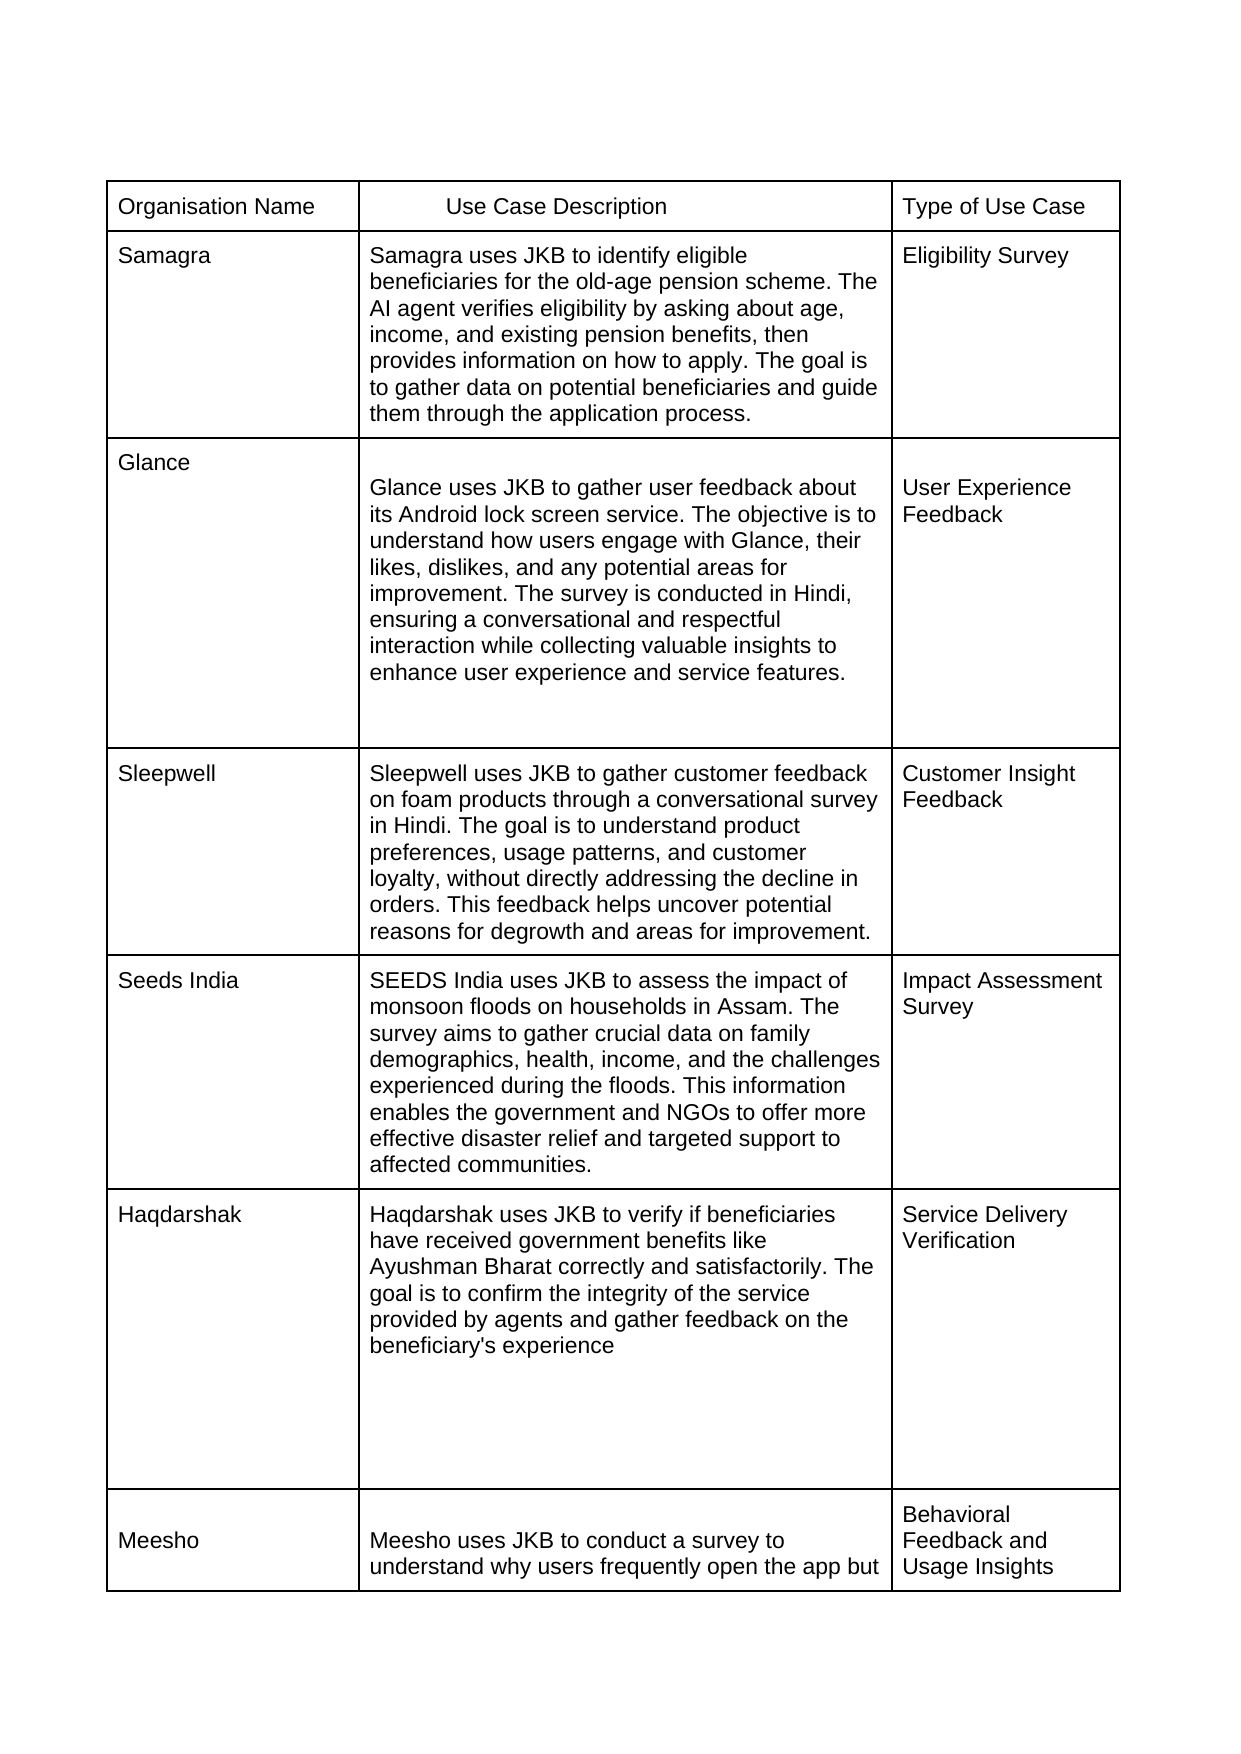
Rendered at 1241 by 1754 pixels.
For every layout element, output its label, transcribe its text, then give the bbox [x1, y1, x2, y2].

table_cell Glance uses JKB to gather user feedback about its Android lock screen service. The objective is to understand how users engage with Glance, their likes, dislikes, and any potential areas for improvement. The survey is conducted in Hindi, ensuring a conversational and respectful interaction while collecting valuable insights to enhance user experience and service features. [360, 439, 891, 747]
table_header Organisation Name [108, 182, 358, 229]
table_cell Haqdarshak uses JKB to verify if beneficiaries have received government benefits like Ayushman Bharat correctly and satisfactorily. The goal is to confirm the integrity of the service provided by agents and gather feedback on the beneficiary's experience [360, 1190, 891, 1488]
table_cell Haqdarshak [108, 1190, 358, 1488]
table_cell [893, 1490, 1119, 1590]
table_cell Sleepwell uses JKB to gather customer feedback on foam products through a conversational survey in Hindi. The goal is to understand product preferences, usage patterns, and customer loyalty, without directly addressing the decline in orders. This feedback helps uncover potential reasons for degrowth and areas for improvement. [360, 749, 891, 954]
table_cell Sleepwell [108, 749, 358, 954]
table_cell Glance [108, 439, 358, 747]
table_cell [360, 1490, 891, 1590]
table_header Type of Use Case [893, 182, 1119, 229]
table_cell User Experience Feedback [893, 439, 1119, 747]
table_cell SEEDS India uses JKB to assess the impact of monsoon floods on households in Assam. The survey aims to gather crucial data on family demographics, health, income, and the challenges experienced during the floods. This information enables the government and NGOs to offer more effective disaster relief and targeted support to affected communities. [360, 956, 891, 1188]
table_cell Customer Insight Feedback [893, 749, 1119, 954]
table_cell Samagra [108, 232, 358, 437]
table_cell Meesho [108, 1490, 358, 1590]
table_cell Impact Assessment Survey [893, 956, 1119, 1188]
table_header Use Case Description [360, 182, 891, 229]
table_cell Service Delivery Verification [893, 1190, 1119, 1488]
table_cell Samagra uses JKB to identify eligible beneficiaries for the old-age pension scheme. The AI agent verifies eligibility by asking about age, income, and existing pension benefits, then provides information on how to apply. The goal is to gather data on potential beneficiaries and guide them through the application process. [360, 232, 891, 437]
table_cell Eligibility Survey [893, 232, 1119, 437]
table_cell Seeds India [108, 956, 358, 1188]
